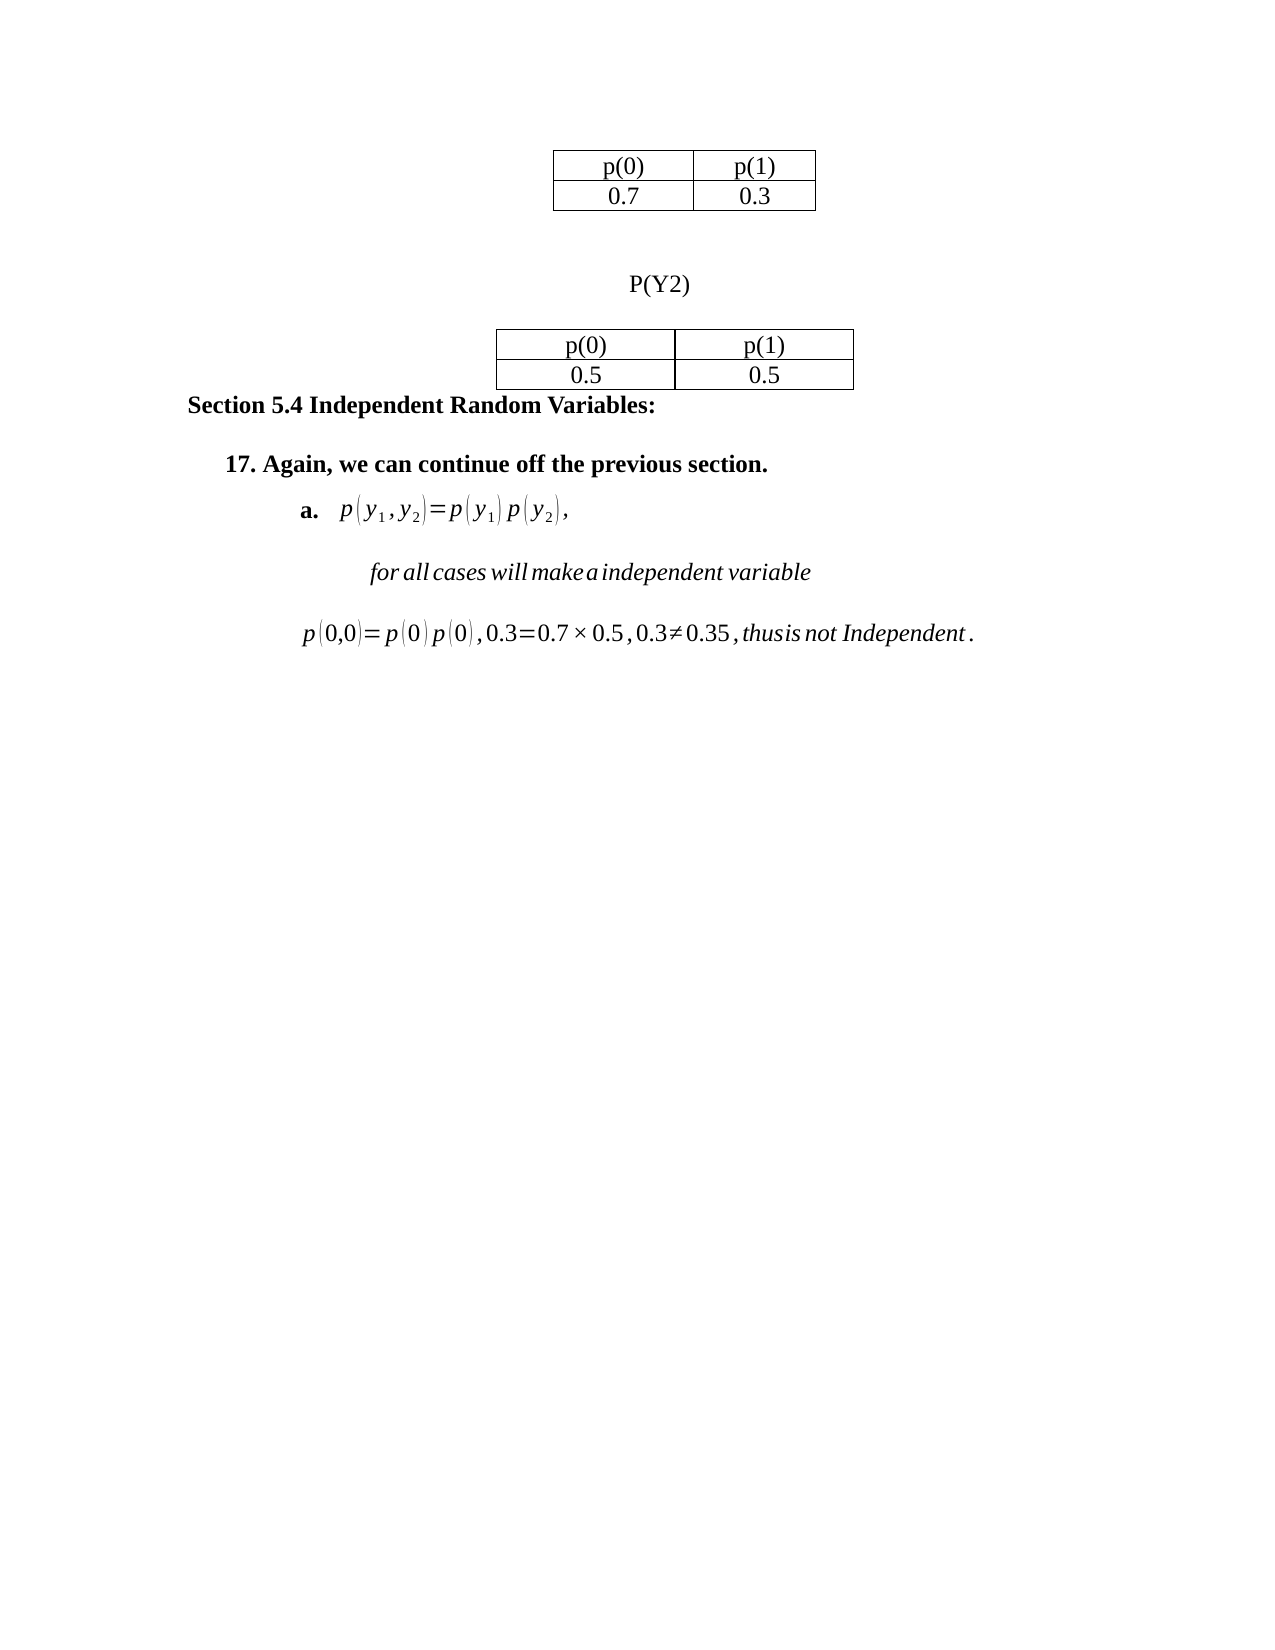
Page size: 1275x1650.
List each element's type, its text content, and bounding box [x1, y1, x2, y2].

text Section 5.4 Independent Random Variables: [187, 390, 1125, 418]
table_header p(0) [497, 330, 674, 359]
table_header p(0) [554, 151, 693, 180]
table_header p(1) [676, 330, 853, 359]
table_cell 0.3 [694, 181, 815, 209]
table_cell 0.7 [554, 181, 693, 209]
list Again, we can continue off the previous section. [225, 449, 1125, 478]
table_header p(1) [694, 151, 815, 180]
text P(Y2) [187, 269, 1125, 298]
table_cell 0.5 [497, 360, 674, 389]
table_cell 0.5 [676, 360, 853, 389]
